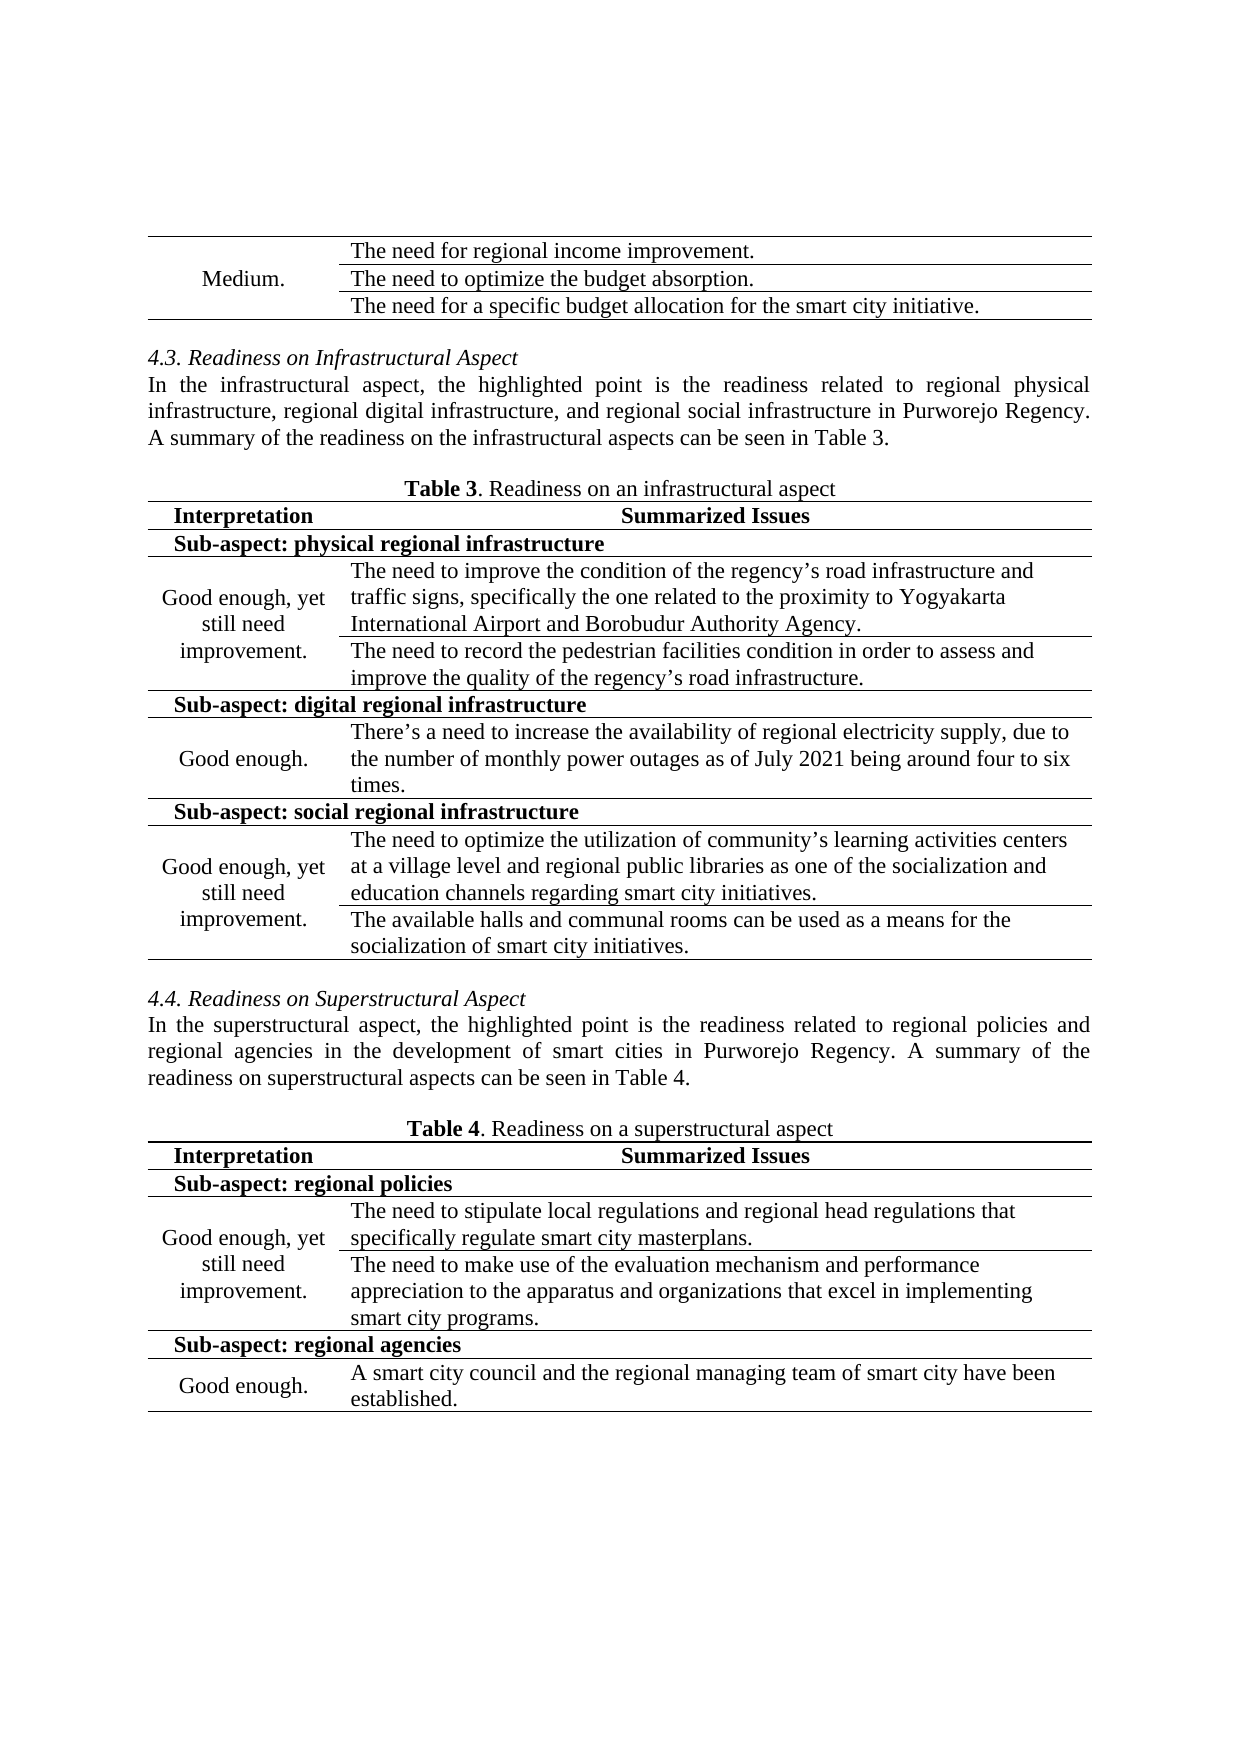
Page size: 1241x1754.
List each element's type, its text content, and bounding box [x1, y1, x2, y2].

table_cell Good enough. [148, 1359, 339, 1411]
table_cell The need for regional income improvement. [339, 237, 1092, 264]
list In the infrastructural aspect, the highlighted point is the readiness related to regional physical infrastructure, regional digital infrastructure, and regional social infrastructure in Purworejo Regency. A summary of the readiness on the infrastructural aspects can be seen in Table 3. [148, 371, 1092, 450]
table_header Interpretation [148, 1143, 339, 1169]
table_cell Sub-aspect: physical regional infrastructure [148, 530, 1092, 556]
table_cell A smart city council and the regional managing team of smart city have been established. [339, 1359, 1092, 1411]
table_cell The need to optimize the utilization of community’s learning activities centers at a village level and regional public libraries as one of the socialization and education channels regarding smart city initiatives. [339, 826, 1092, 905]
table_cell The need to improve the condition of the regency’s road infrastructure and traffic signs, specifically the one related to the proximity to Yogyakarta International Airport and Borobudur Authority Agency. [339, 557, 1092, 636]
list Table 4. Readiness on a superstructural aspect [148, 1115, 1092, 1141]
list Readiness on Superstructural Aspect [148, 985, 1092, 1011]
table_cell The need to make use of the evaluation mechanism and performance appreciation to the apparatus and organizations that excel in implementing smart city programs. [339, 1251, 1092, 1330]
table_cell The available halls and communal rooms can be used as a means for the socialization of smart city initiatives. [339, 906, 1092, 959]
table_cell Medium. [148, 237, 339, 318]
table_cell The need to stipulate local regulations and regional head regulations that specifically regulate smart city masterplans. [339, 1197, 1092, 1250]
table_cell Sub-aspect: regional policies [148, 1170, 1092, 1196]
table_cell Good enough, yet still need improvement. [148, 826, 339, 959]
table_cell The need for a specific budget allocation for the smart city initiative. [339, 292, 1092, 318]
table_cell There’s a need to increase the availability of regional electricity supply, due to the number of monthly power outages as of July 2021 being around four to six times. [339, 718, 1092, 797]
table_header Summarized Issues [339, 1143, 1092, 1169]
table_cell The need to optimize the budget absorption. [339, 265, 1092, 291]
table_cell Sub-aspect: social regional infrastructure [148, 799, 1092, 825]
table_header Summarized Issues [339, 502, 1092, 529]
table_cell Good enough, yet still need improvement. [148, 1197, 339, 1330]
table_cell Good enough, yet still need improvement. [148, 557, 339, 690]
table_cell Sub-aspect: regional agencies [148, 1331, 1092, 1357]
list In the superstructural aspect, the highlighted point is the readiness related to regional policies and regional agencies in the development of smart cities in Purworejo Regency. A summary of the readiness on superstructural aspects can be seen in Table 4. [148, 1011, 1092, 1090]
list Table 3. Readiness on an infrastructural aspect [148, 475, 1092, 501]
table_cell Sub-aspect: digital regional infrastructure [148, 691, 1092, 717]
table_cell Good enough. [148, 718, 339, 797]
table_header Interpretation [148, 502, 339, 529]
table_cell The need to record the pedestrian facilities condition in order to assess and improve the quality of the regency’s road infrastructure. [339, 637, 1092, 690]
list Readiness on Infrastructural Aspect [148, 344, 1092, 371]
